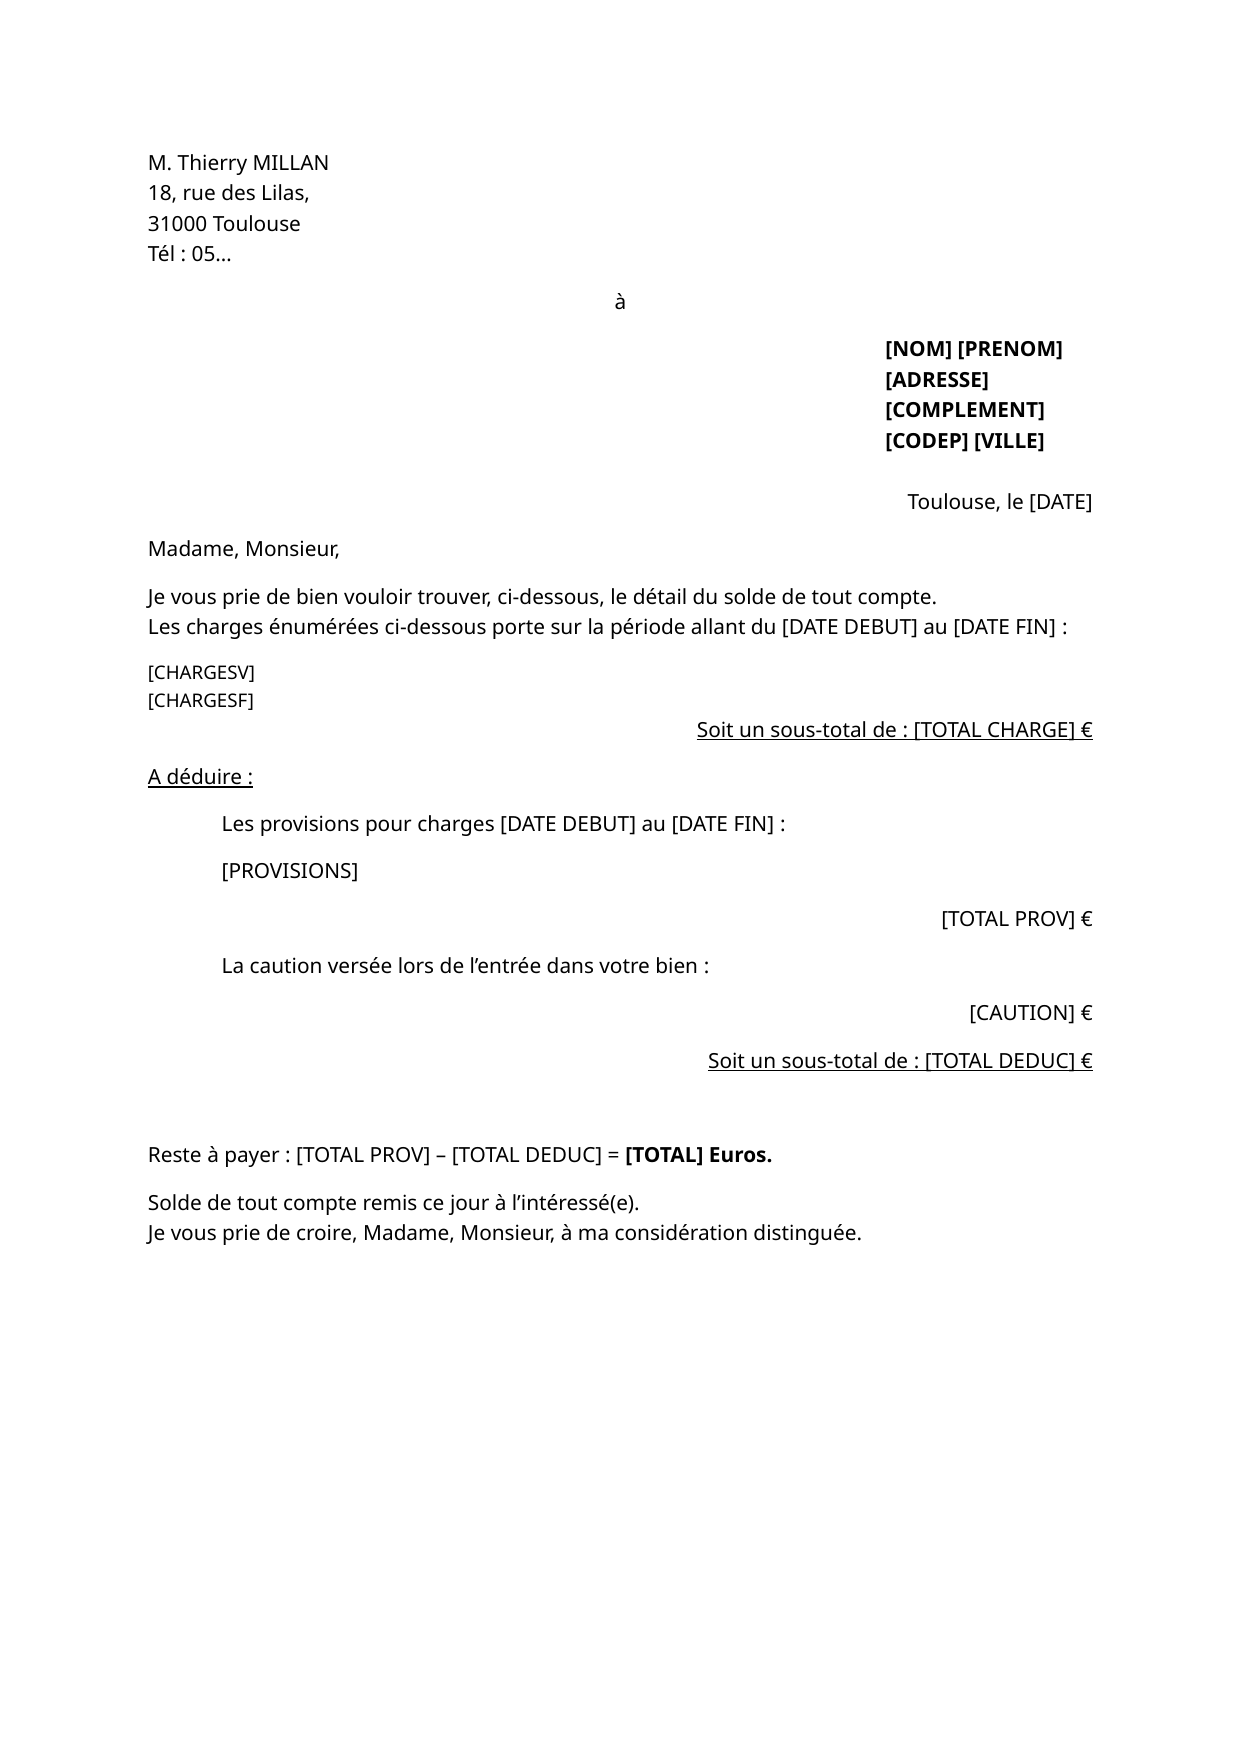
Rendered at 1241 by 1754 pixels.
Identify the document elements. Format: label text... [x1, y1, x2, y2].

text [PROVISIONS] [221, 857, 1093, 885]
text Les provisions pour charges [DATE DEBUT] au [DATE FIN] : [221, 809, 1093, 838]
text A déduire : [148, 762, 1093, 790]
text [TOTAL PROV] € [295, 904, 1093, 932]
text Madame, Monsieur, [148, 534, 1093, 563]
text [CODEP] [VILLE] [885, 426, 1093, 454]
text Reste à payer : [TOTAL PROV] – [TOTAL DEDUC] = [TOTAL] Euros. [148, 1140, 1093, 1169]
text [NOM] [PRENOM] [885, 334, 1093, 362]
text [COMPLEMENT] [885, 395, 1093, 424]
text Soit un sous-total de : [TOTAL DEDUC] € [148, 1046, 1093, 1074]
text Soit un sous-total de : [TOTAL CHARGE] € [148, 715, 1093, 743]
text à [148, 287, 1093, 315]
text Solde de tout compte remis ce jour à l’intéressé(e). Je vous prie de croire, Madame, Monsieur, à ma considération distinguée. [148, 1188, 1093, 1247]
text [CHARGESF] [148, 687, 1093, 713]
text La caution versée lors de l’entrée dans votre bien : [221, 951, 1093, 979]
text M. Thierry MILLAN 18, rue des Lilas, 31000 Toulouse Tél : 05… [148, 148, 1093, 268]
text Je vous prie de bien vouloir trouver, ci-dessous, le détail du solde de tout compte. Les charges énumérées ci-dessous porte sur la période allant du [DATE DEBUT] au [DATE FIN] : [148, 582, 1093, 641]
text [CHARGESV] [148, 660, 1093, 685]
text [ADRESSE] [885, 365, 1093, 393]
text [CAUTION] € [148, 998, 1093, 1027]
text Toulouse, le [DATE] [811, 487, 1093, 516]
